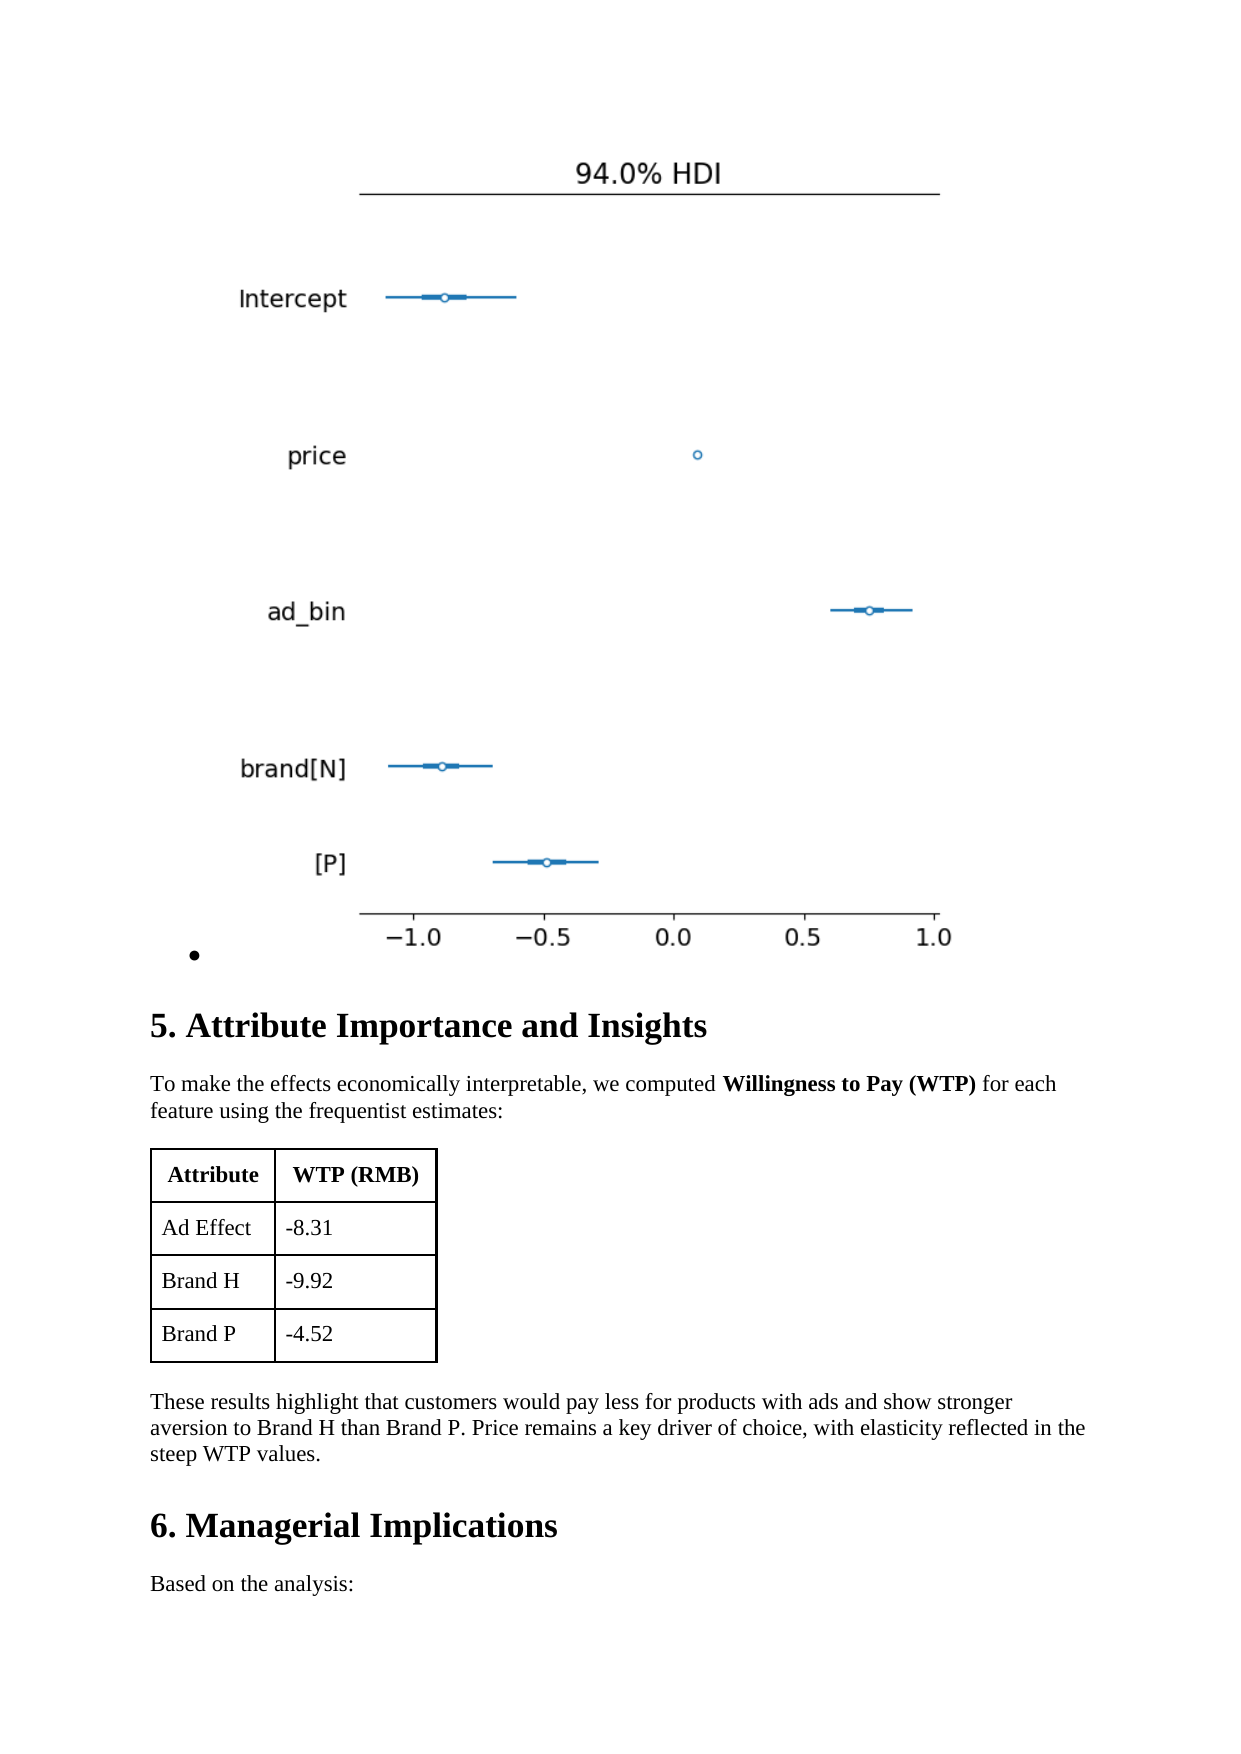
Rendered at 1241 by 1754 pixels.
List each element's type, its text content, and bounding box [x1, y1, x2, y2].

subtitle 6. Managerial Implications [150, 1504, 1090, 1545]
table_cell -4.52 [276, 1310, 435, 1361]
table_cell Brand H [152, 1256, 274, 1307]
table_header WTP (RMB) [276, 1150, 435, 1201]
table_cell -8.31 [276, 1203, 435, 1254]
text Based on the analysis: [150, 1570, 1090, 1596]
table_header Attribute [152, 1150, 274, 1201]
table_cell -9.92 [276, 1256, 435, 1307]
table_cell Brand P [152, 1310, 274, 1361]
text These results highlight that customers would pay less for products with ads and show stronger aversion to Brand H than Brand P. Price remains a key driver of choice, with elasticity reflected in the steep WTP values. [150, 1388, 1090, 1467]
subtitle 5. Attribute Importance and Insights [150, 1004, 1090, 1045]
text To make the effects economically interpretable, we computed Willingness to Pay (WTP) for each feature using the frequentist estimates: [150, 1070, 1090, 1123]
table_cell Ad Effect [152, 1203, 274, 1254]
picture [225, 150, 965, 962]
